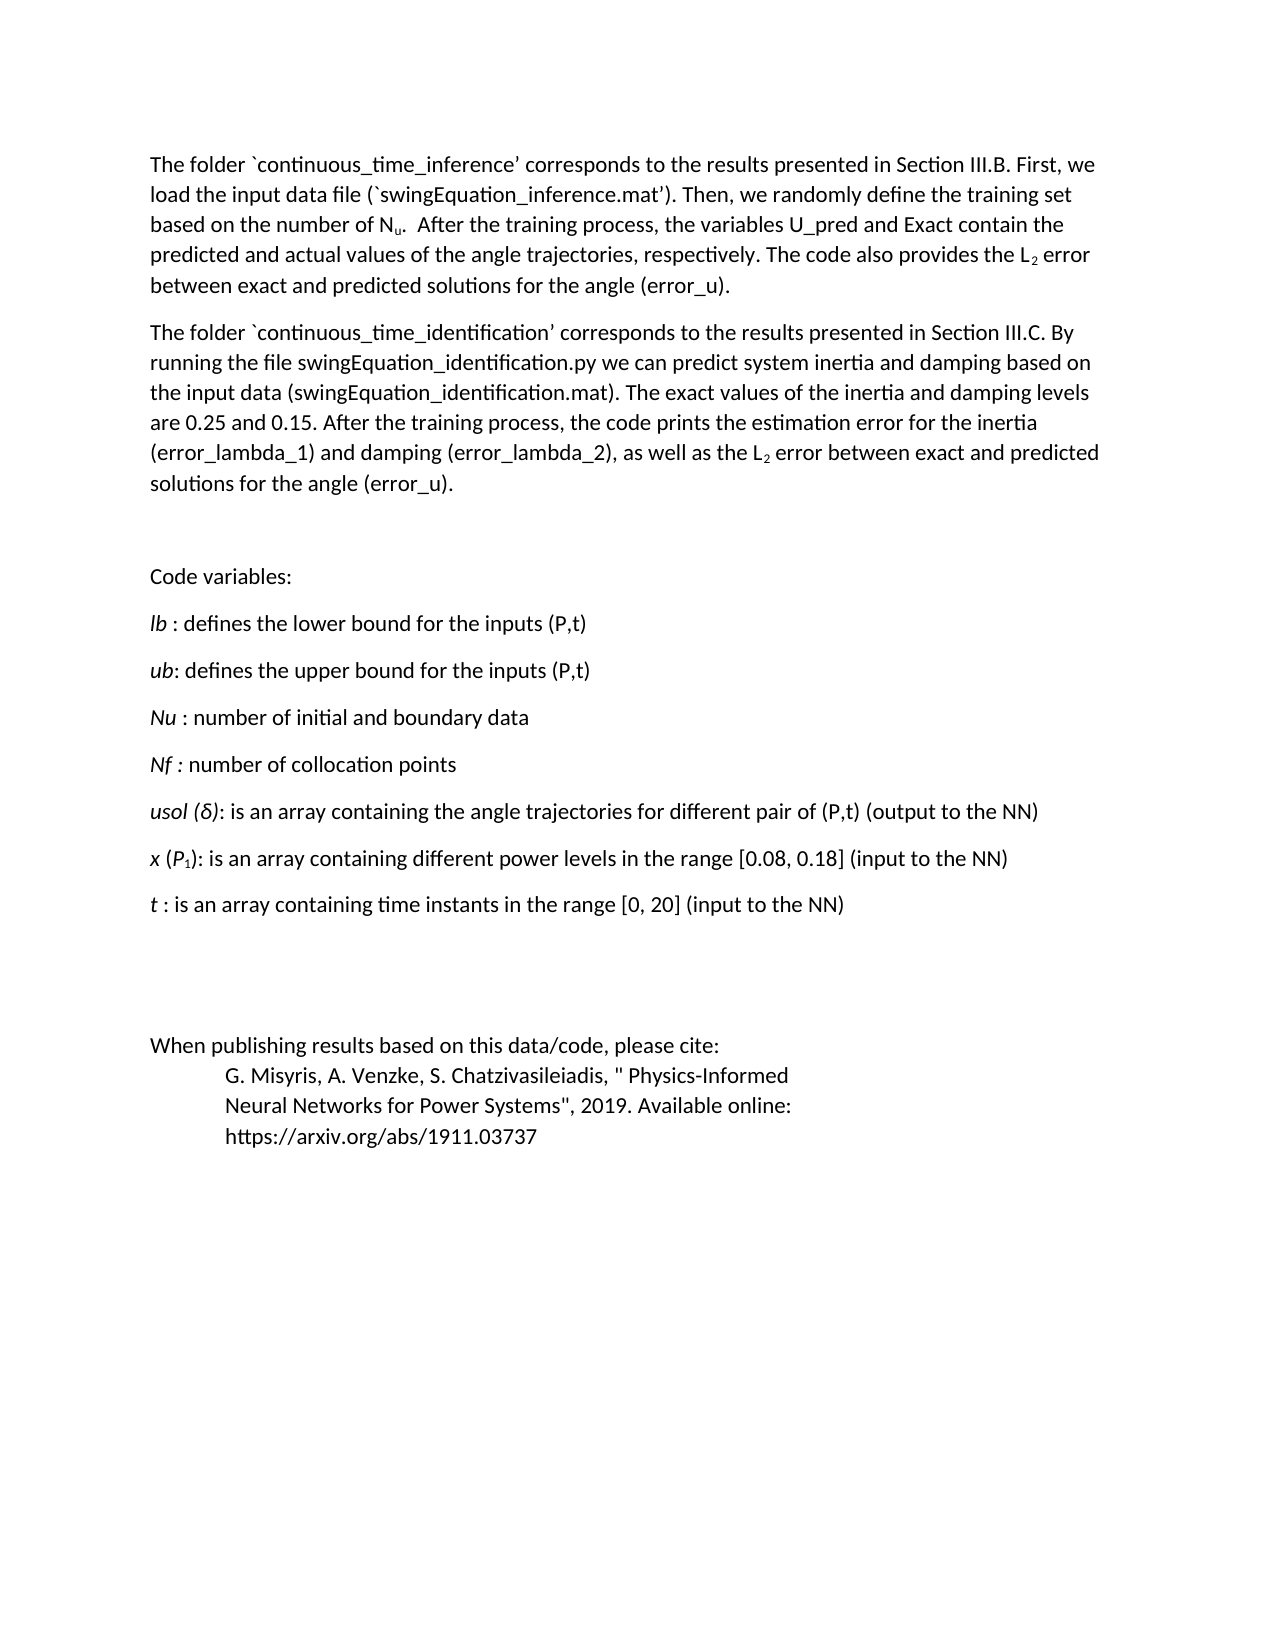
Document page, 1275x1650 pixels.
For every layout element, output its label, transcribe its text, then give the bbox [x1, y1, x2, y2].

text Code variables: [150, 562, 1125, 591]
text Nf : number of collocation points [150, 750, 1125, 778]
text G. Misyris, A. Venzke, S. Chatzivasileiadis, " Physics-Informed [150, 1061, 1125, 1089]
text Neural Networks for Power Systems", 2019. Available online: [150, 1092, 1125, 1120]
text usol (δ): is an array containing the angle trajectories for different pair of (P,t) (output to the NN) [150, 797, 1125, 825]
text The folder `continuous_time_identification’ corresponds to the results presented in Section III.C. By running the file swingEquation_identification.py we can predict system inertia and damping based on the input data (swingEquation_identification.mat). The exact values of the inertia and damping levels are 0.25 and 0.15. After the training process, the code prints the estimation error for the inertia (error_lambda_1) and damping (error_lambda_2), as well as the L2 error between exact and predicted solutions for the angle (error_u). [150, 318, 1125, 497]
text t : is an array containing time instants in the range [0, 20] (input to the NN) [150, 891, 1125, 919]
text The folder `continuous_time_inference’ corresponds to the results presented in Section III.B. First, we load the input data file (`swingEquation_inference.mat’). Then, we randomly define the training set based on the number of Nu. After the training process, the variables U_pred and Exact contain the predicted and actual values of the angle trajectories, respectively. The code also provides the L2 error between exact and predicted solutions for the angle (error_u). [150, 150, 1125, 299]
text lb : defines the lower bound for the inputs (P,t) [150, 609, 1125, 637]
text When publishing results based on this data/code, please cite: [150, 1031, 1125, 1059]
text ub: defines the upper bound for the inputs (P,t) [150, 656, 1125, 684]
text https://arxiv.org/abs/1911.03737 [150, 1122, 1125, 1150]
text Nu : number of initial and boundary data [150, 703, 1125, 731]
text x (P1): is an array containing different power levels in the range [0.08, 0.18] (input to the NN) [150, 844, 1125, 872]
